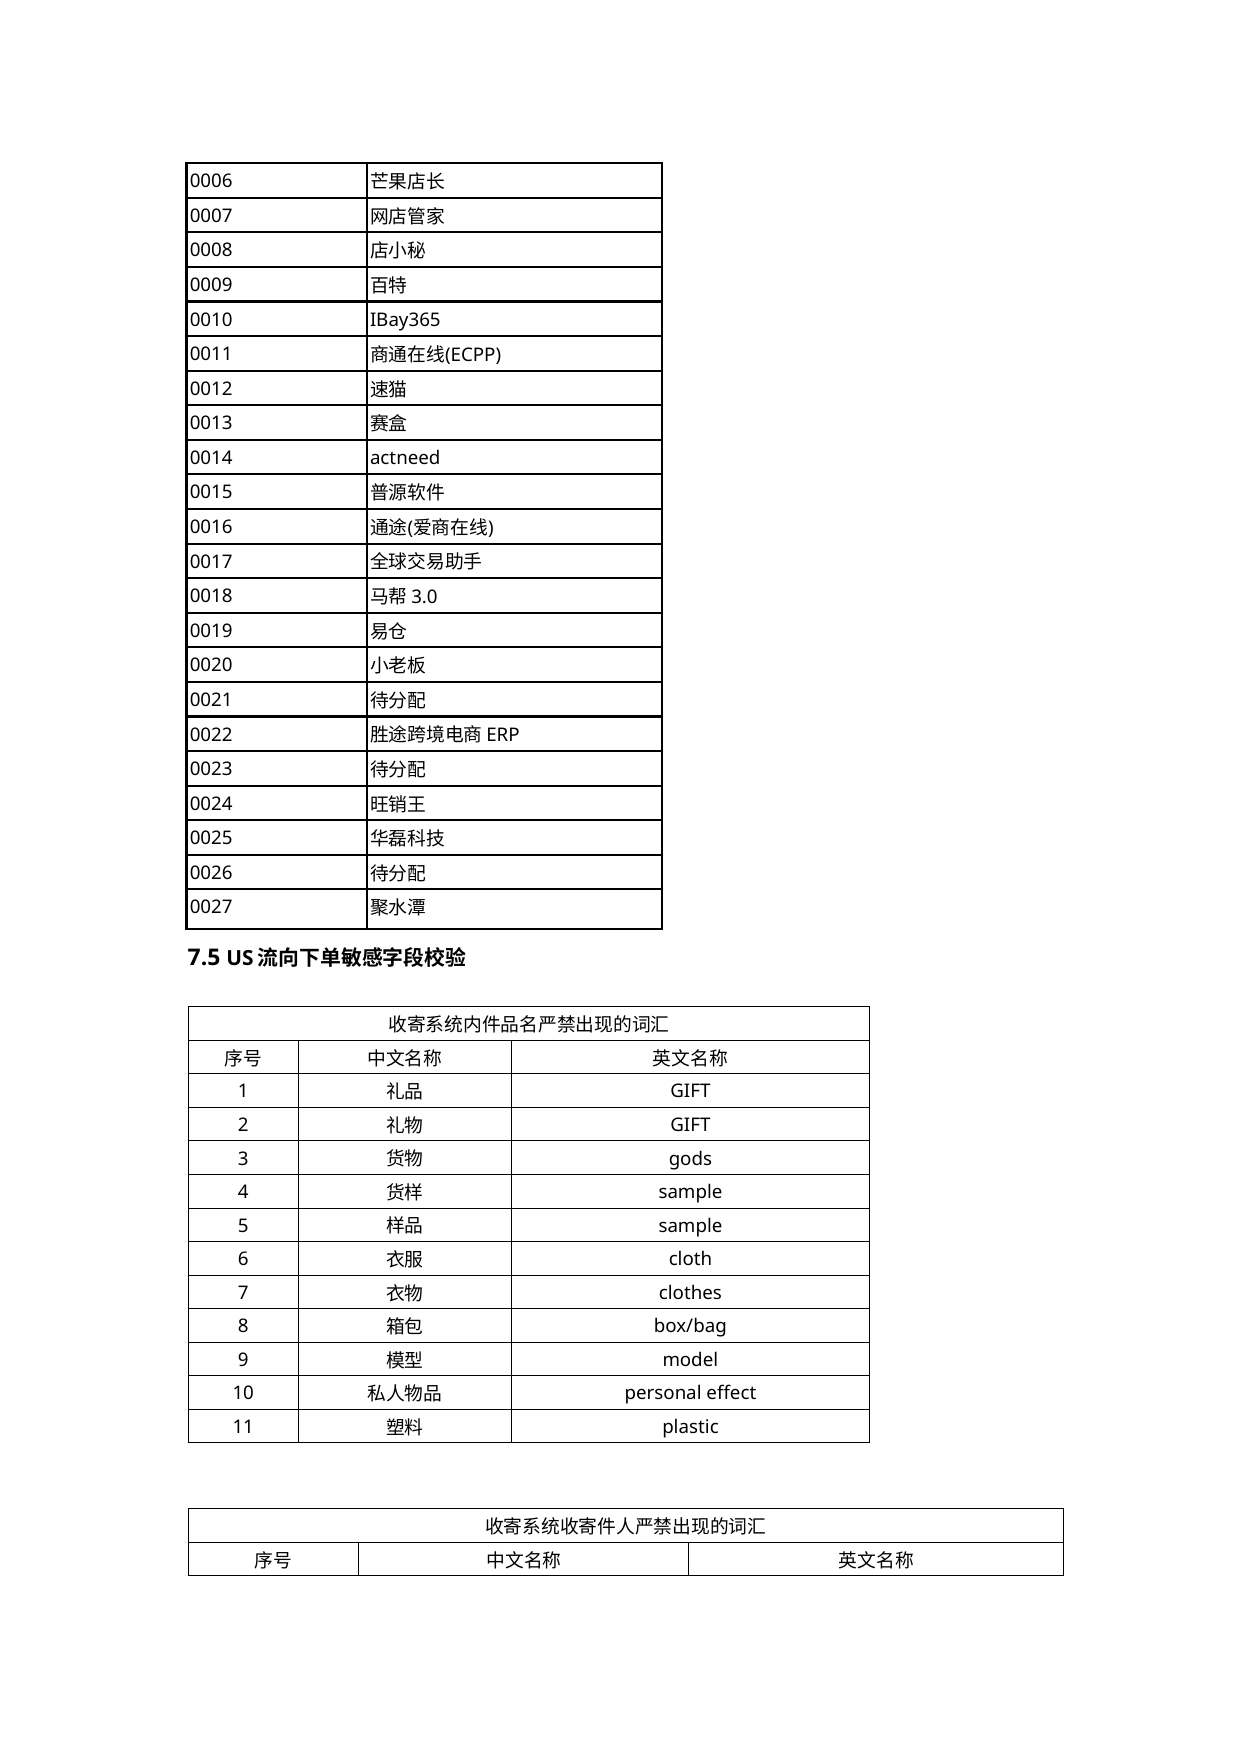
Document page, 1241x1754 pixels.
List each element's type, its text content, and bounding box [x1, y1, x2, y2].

table_cell 0018 [188, 579, 366, 612]
table_cell 礼物 [299, 1108, 511, 1140]
table_cell actneed [368, 441, 661, 473]
table_cell 7 [189, 1276, 298, 1308]
table_cell 8 [189, 1309, 298, 1342]
table_cell 衣物 [299, 1276, 511, 1308]
table_cell 0007 [188, 199, 366, 231]
table_cell 0015 [188, 475, 366, 508]
table_cell 样品 [299, 1209, 511, 1241]
table_cell 礼品 [299, 1074, 511, 1107]
table_cell 马帮3.0 [368, 579, 661, 612]
table_cell 旺销王 [368, 787, 661, 819]
table_cell 速猫 [368, 372, 661, 404]
table_cell 中文名称 [359, 1543, 688, 1575]
table_cell 待分配 [368, 752, 661, 784]
table_cell 衣服 [299, 1242, 511, 1274]
table_cell 0014 [188, 441, 366, 473]
table_cell 待分配 [368, 856, 661, 888]
table_cell 2 [189, 1108, 298, 1140]
table_cell 商通在线(ECPP) [368, 337, 661, 369]
table_cell 赛盒 [368, 406, 661, 439]
table_cell 1 [189, 1074, 298, 1107]
table_cell GIFT [512, 1108, 869, 1140]
table_cell 华磊科技 [368, 821, 661, 854]
table_cell 0021 [188, 683, 366, 715]
table_cell clothes [512, 1276, 869, 1308]
table_cell 6 [189, 1242, 298, 1274]
table_cell 0025 [188, 821, 366, 854]
table_cell sample [512, 1209, 869, 1241]
table_cell cloth [512, 1242, 869, 1274]
table_cell 货物 [299, 1141, 511, 1174]
table_cell personal effect [512, 1376, 869, 1409]
table_cell 0022 [188, 718, 366, 750]
table_cell 网店管家 [368, 199, 661, 231]
table_cell 中文名称 [299, 1041, 511, 1073]
table_cell 0016 [188, 510, 366, 542]
table_cell 0006 [188, 164, 366, 197]
table_cell 易仓 [368, 614, 661, 646]
table_cell 0012 [188, 372, 366, 404]
table_cell 英文名称 [512, 1041, 869, 1073]
table_cell 0023 [188, 752, 366, 784]
subtitle 7.5 US流向下单敏感字段校验 [187, 941, 1053, 973]
table_cell 百特 [368, 268, 661, 300]
table_cell 9 [189, 1343, 298, 1375]
table_cell 小老板 [368, 648, 661, 681]
table_cell plastic [512, 1410, 869, 1442]
table_cell 0009 [188, 268, 366, 300]
table_cell 3 [189, 1141, 298, 1174]
table_cell 0019 [188, 614, 366, 646]
table_cell 0010 [188, 303, 366, 335]
table_cell 私人物品 [299, 1376, 511, 1409]
table_cell 0020 [188, 648, 366, 681]
table_cell 0026 [188, 856, 366, 888]
table_cell GIFT [512, 1074, 869, 1107]
table_header 收寄系统内件品名严禁出现的词汇 [189, 1007, 869, 1040]
table_cell 货样 [299, 1175, 511, 1207]
table_cell IBay365 [368, 303, 661, 335]
table_header 收寄系统收寄件人严禁出现的词汇 [189, 1509, 1063, 1542]
table_cell 0017 [188, 545, 366, 577]
table_cell 4 [189, 1175, 298, 1207]
table_cell box/bag [512, 1309, 869, 1342]
table_cell 通途(爱商在线) [368, 510, 661, 542]
table_cell 序号 [189, 1041, 298, 1073]
table_cell 店小秘 [368, 233, 661, 266]
table_cell 序号 [189, 1543, 358, 1575]
table_cell model [512, 1343, 869, 1375]
table_cell 模型 [299, 1343, 511, 1375]
table_cell gods [512, 1141, 869, 1174]
table_cell 11 [189, 1410, 298, 1442]
table_cell 0008 [188, 233, 366, 266]
table_cell 箱包 [299, 1309, 511, 1342]
table_cell 0027 [188, 890, 366, 928]
table_cell 全球交易助手 [368, 545, 661, 577]
table_cell 塑料 [299, 1410, 511, 1442]
table_cell 聚水潭 [368, 890, 661, 928]
table_cell 10 [189, 1376, 298, 1409]
table_cell 胜途跨境电商ERP [368, 718, 661, 750]
table_cell 英文名称 [689, 1543, 1063, 1575]
table_cell 0013 [188, 406, 366, 439]
table_cell sample [512, 1175, 869, 1207]
table_cell 芒果店长 [368, 164, 661, 197]
table_cell 0024 [188, 787, 366, 819]
table_cell 普源软件 [368, 475, 661, 508]
table_cell 5 [189, 1209, 298, 1241]
table_cell 0011 [188, 337, 366, 369]
table_cell 待分配 [368, 683, 661, 715]
